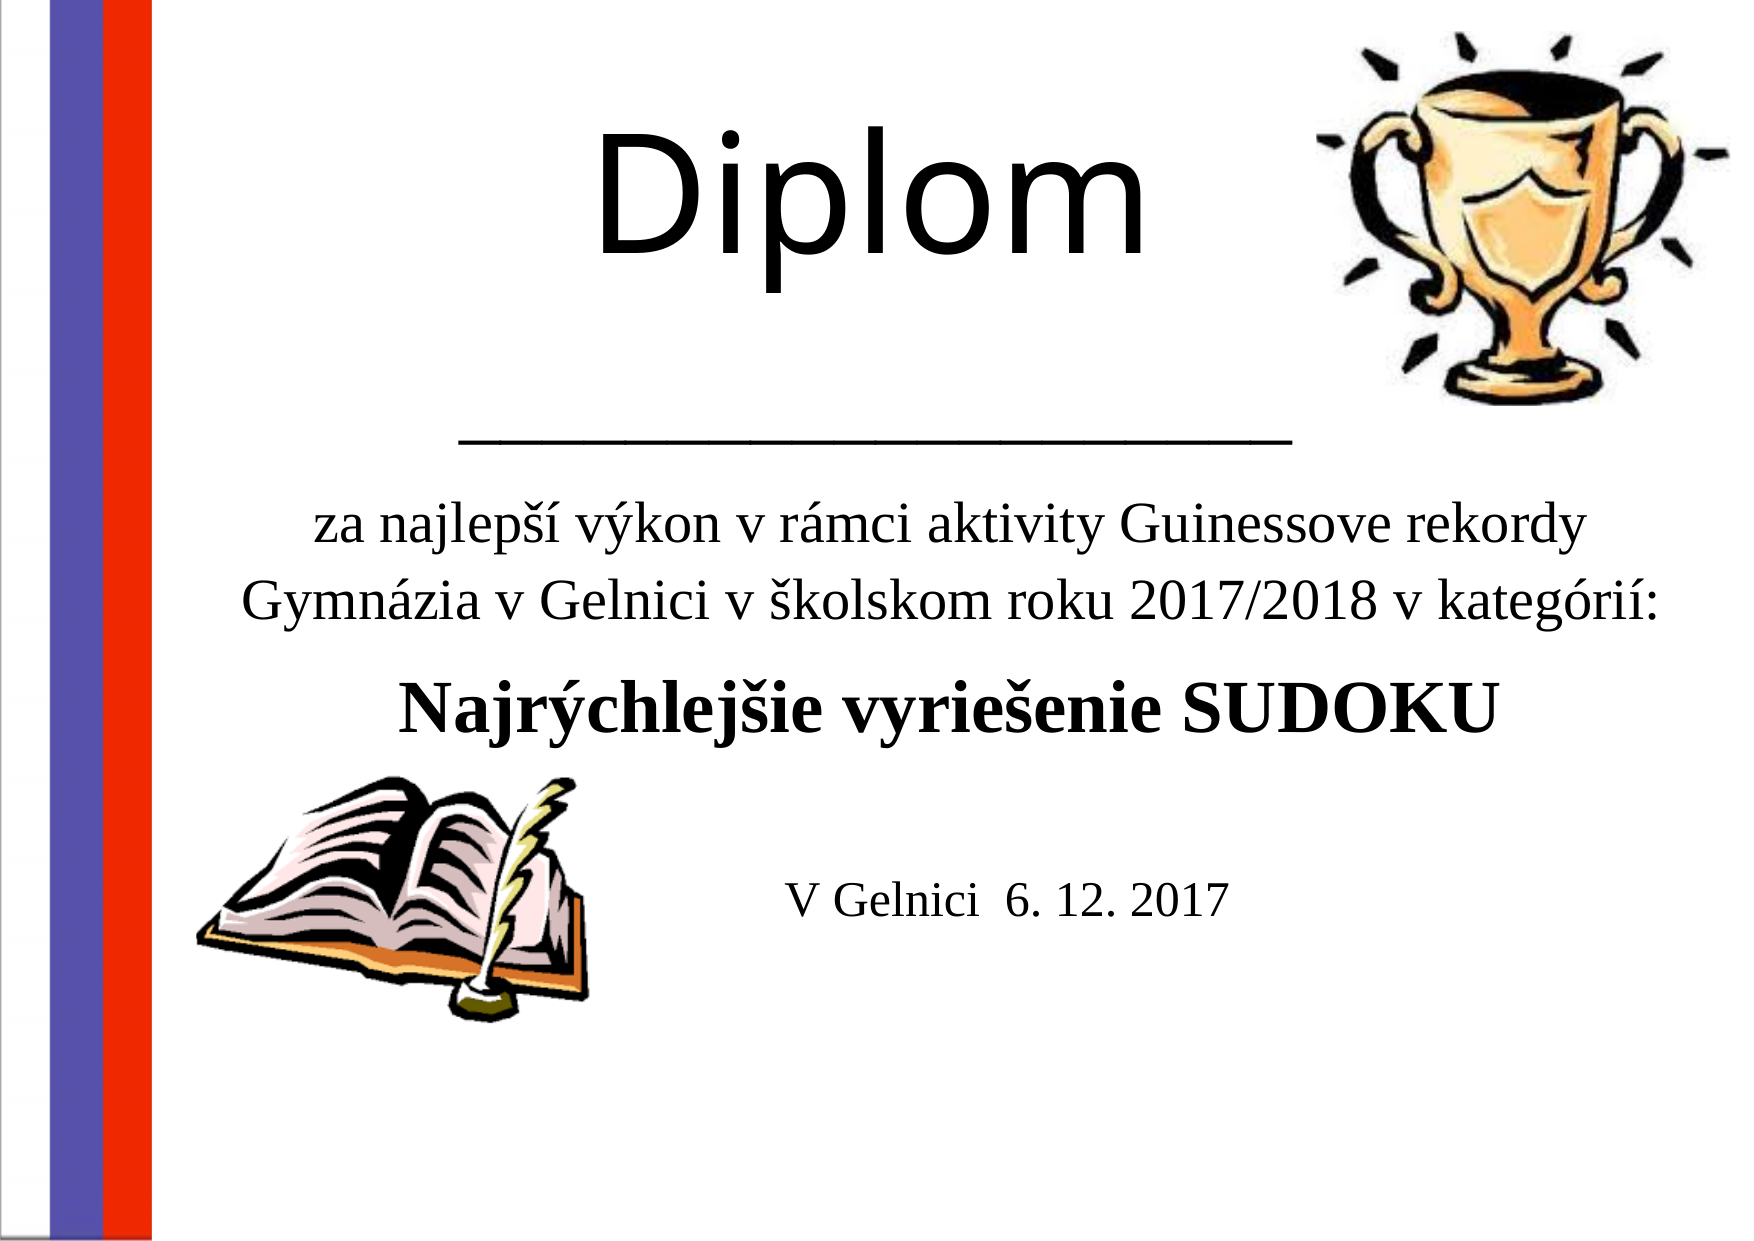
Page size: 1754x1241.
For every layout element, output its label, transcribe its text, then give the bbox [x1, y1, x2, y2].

text za najlepší výkon v rámci aktivity Guinessove rekordy Gymnázia v Gelnici v školskom roku 2017/2018 v kategórií: [222, 488, 1679, 632]
text ____________________ [370, 357, 1679, 453]
text Najrýchlejšie vyriešenie SUDOKU [222, 663, 1679, 749]
text Diplom [370, 75, 1316, 302]
picture [1316, 31, 1731, 406]
picture [1, 0, 152, 1239]
picture [196, 761, 618, 1036]
text V Gelnici 6. 12. 2017 [618, 870, 1679, 927]
